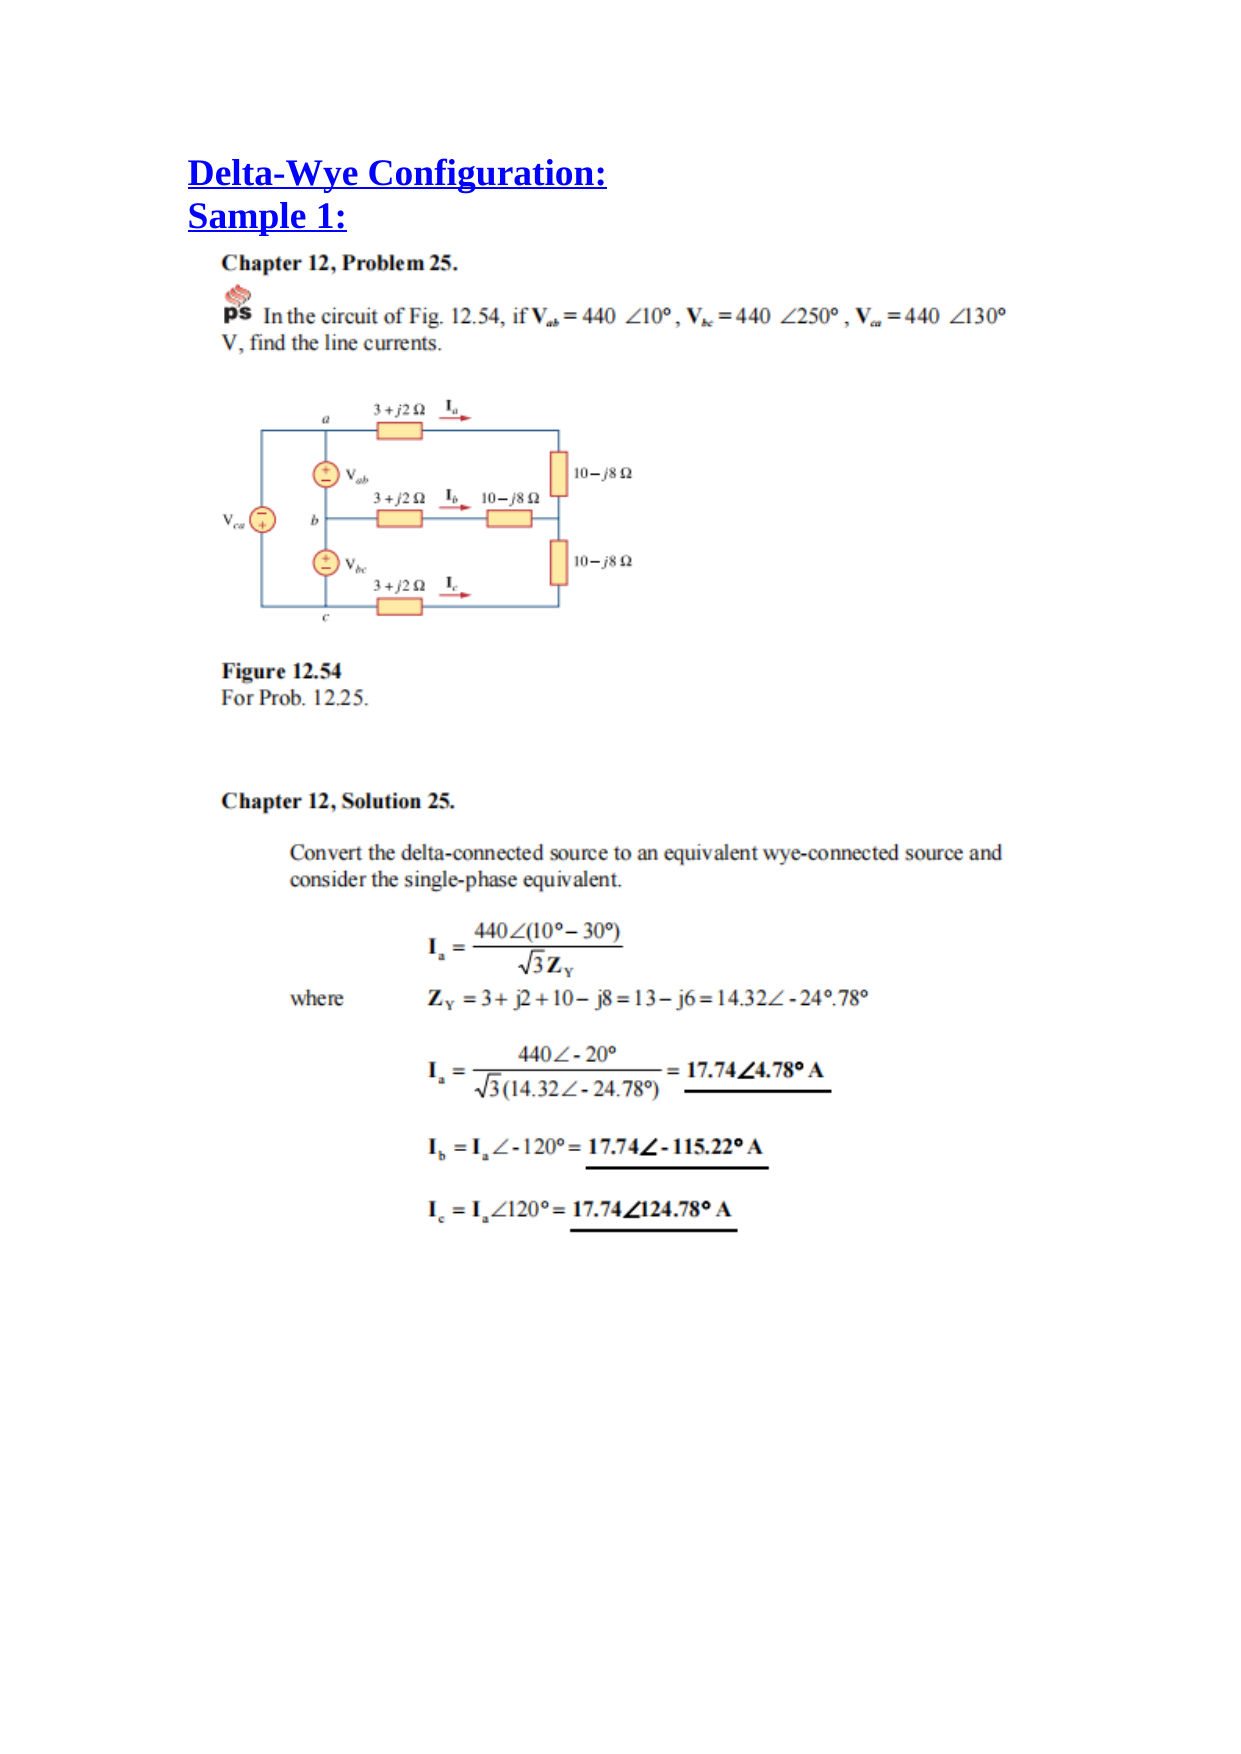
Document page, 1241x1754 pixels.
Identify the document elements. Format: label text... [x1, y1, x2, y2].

list Sample 1: [187, 193, 1053, 236]
picture [187, 236, 1007, 1248]
list Delta-Wye Configuration: [187, 150, 1053, 193]
